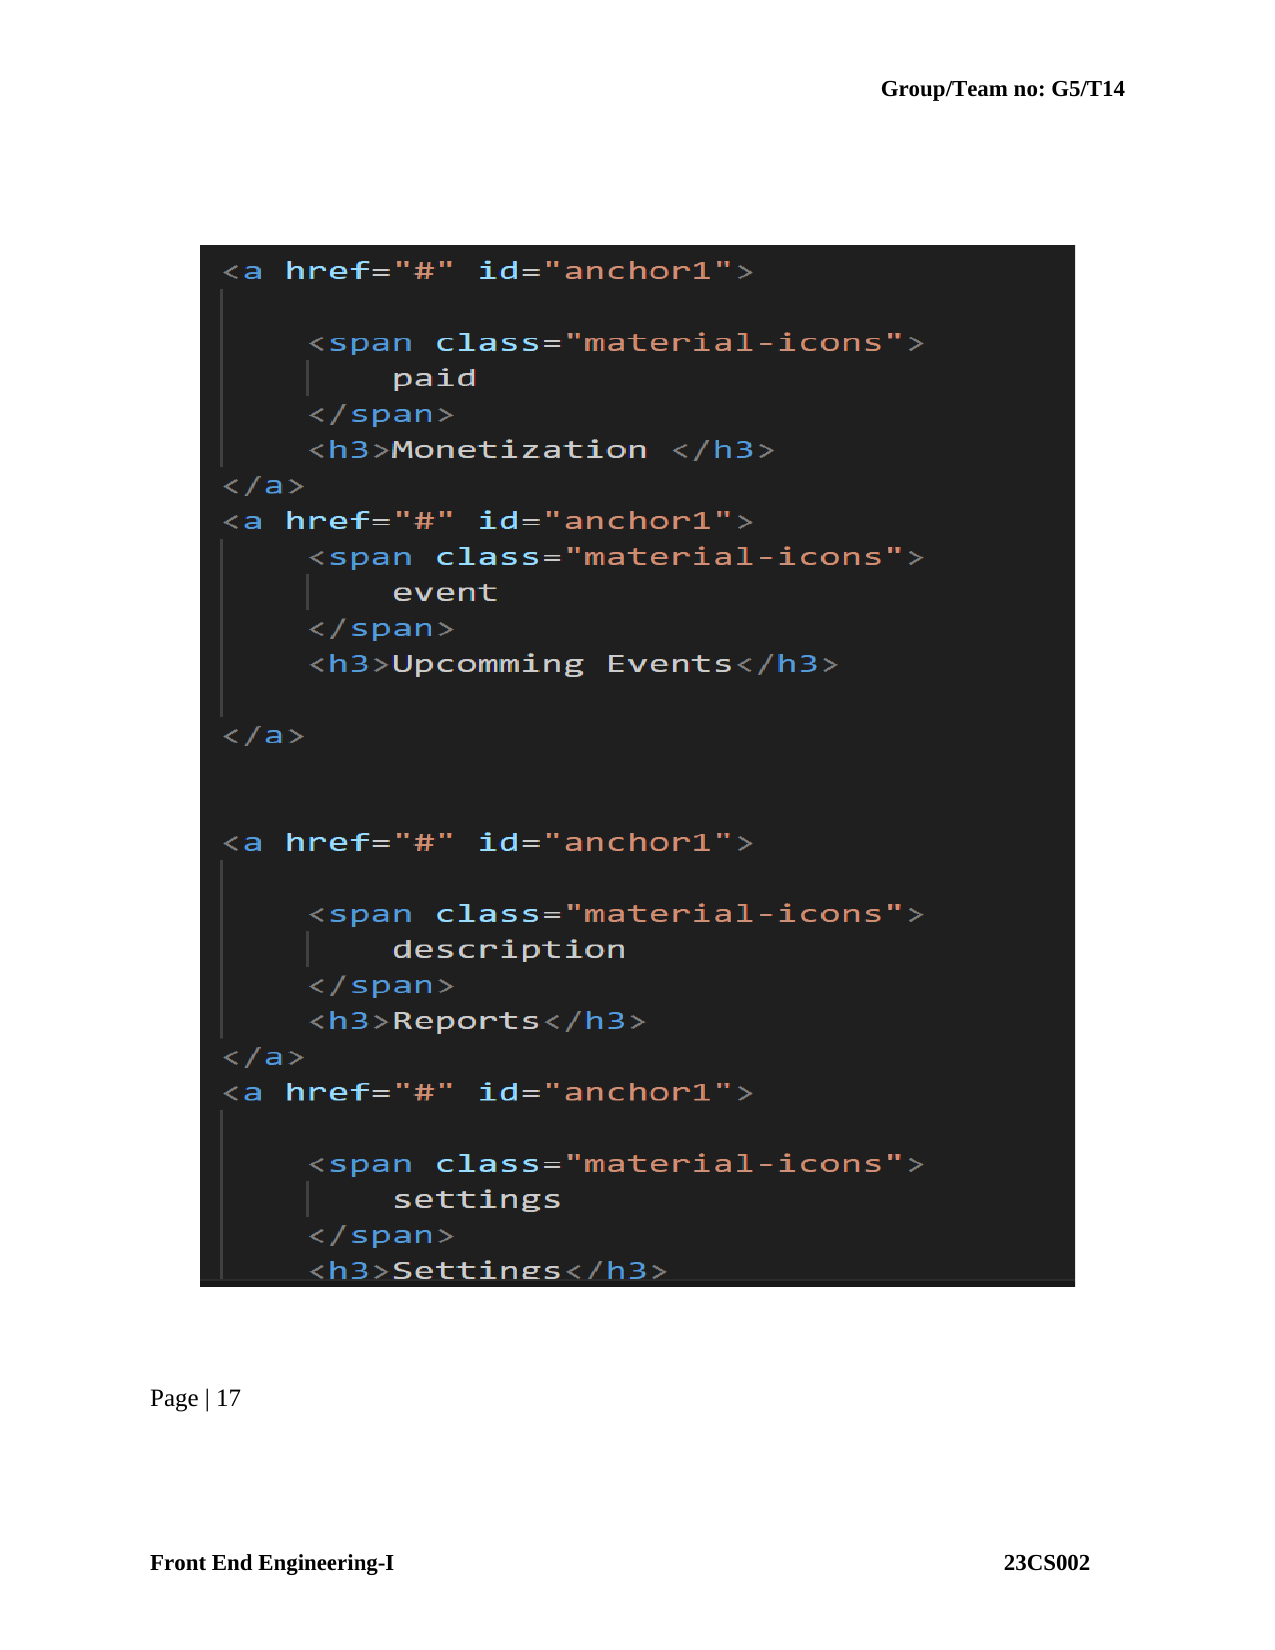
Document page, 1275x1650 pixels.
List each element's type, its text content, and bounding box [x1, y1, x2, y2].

picture [200, 245, 1075, 1287]
text Page | 17 [150, 1383, 1125, 1412]
